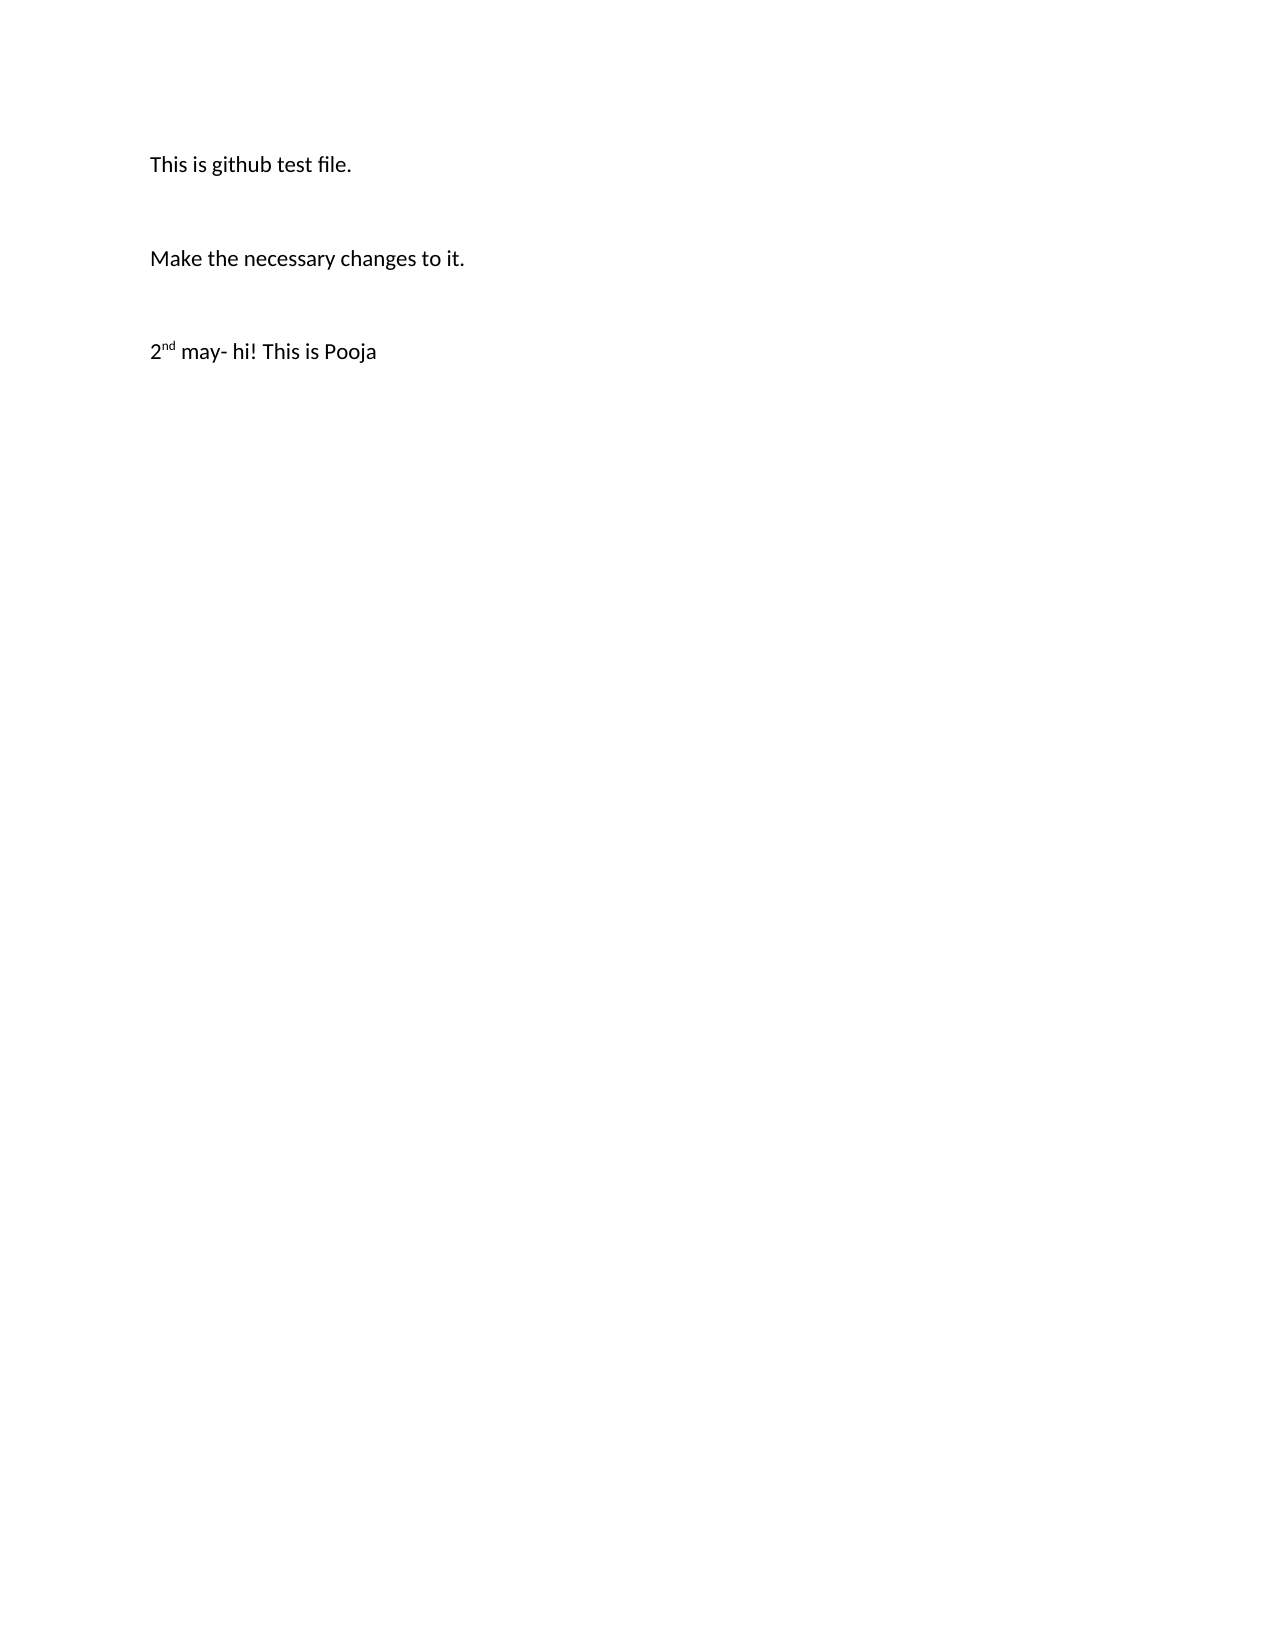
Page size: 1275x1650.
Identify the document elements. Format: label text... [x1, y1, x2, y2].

text This is github test file. [150, 150, 1125, 178]
text 2nd may- hi! This is Pooja [150, 337, 1125, 366]
text Make the necessary changes to it. [150, 244, 1125, 272]
